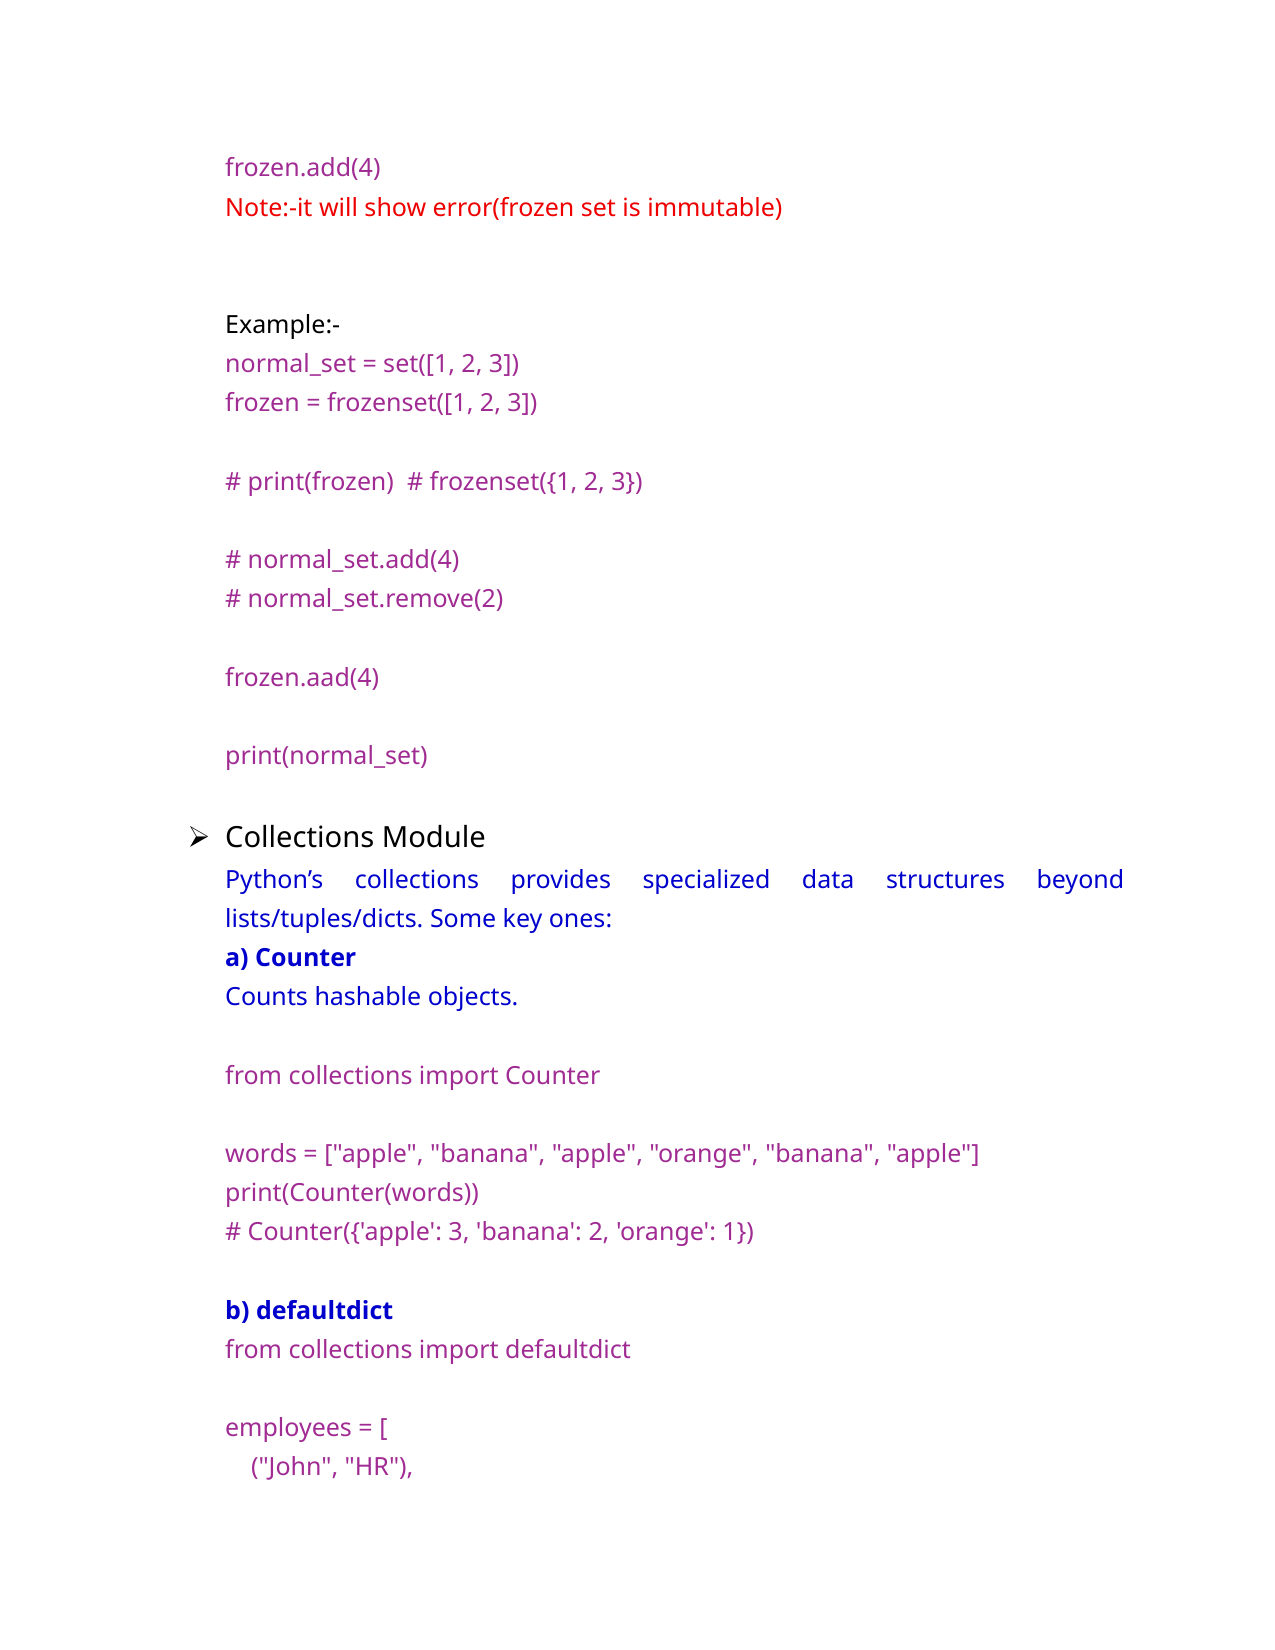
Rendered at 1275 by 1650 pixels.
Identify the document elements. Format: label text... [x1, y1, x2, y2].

list Python’s collections provides specialized data structures beyond lists/tuples/dicts. Some key ones: [225, 861, 1125, 935]
list Counts hashable objects. [225, 979, 1125, 1013]
list # normal_set.add(4) [225, 542, 1125, 576]
list words = ["apple", "banana", "apple", "orange", "banana", "apple"] [225, 1136, 1125, 1170]
list Collections Module [187, 816, 1125, 856]
list from collections import Counter [225, 1057, 1125, 1091]
list b) defaultdict [225, 1292, 1125, 1326]
list frozen.add(4) [225, 150, 1125, 184]
list # Counter({'apple': 3, 'banana': 2, 'orange': 1}) [225, 1214, 1125, 1248]
list employees = [ [225, 1410, 1125, 1444]
list print(Counter(words)) [225, 1175, 1125, 1209]
list frozen.aad(4) [225, 659, 1125, 693]
list ("John", "HR"), [225, 1449, 1125, 1483]
list normal_set = set([1, 2, 3]) [225, 346, 1125, 380]
list # print(frozen) # frozenset({1, 2, 3}) [225, 463, 1125, 497]
list a) Counter [225, 940, 1125, 974]
list frozen = frozenset([1, 2, 3]) [225, 385, 1125, 419]
list Note:-it will show error(frozen set is immutable) [225, 189, 1125, 223]
list print(normal_set) [225, 737, 1125, 772]
list Example:- [225, 307, 1125, 341]
list from collections import defaultdict [225, 1331, 1125, 1366]
list # normal_set.remove(2) [225, 581, 1125, 615]
